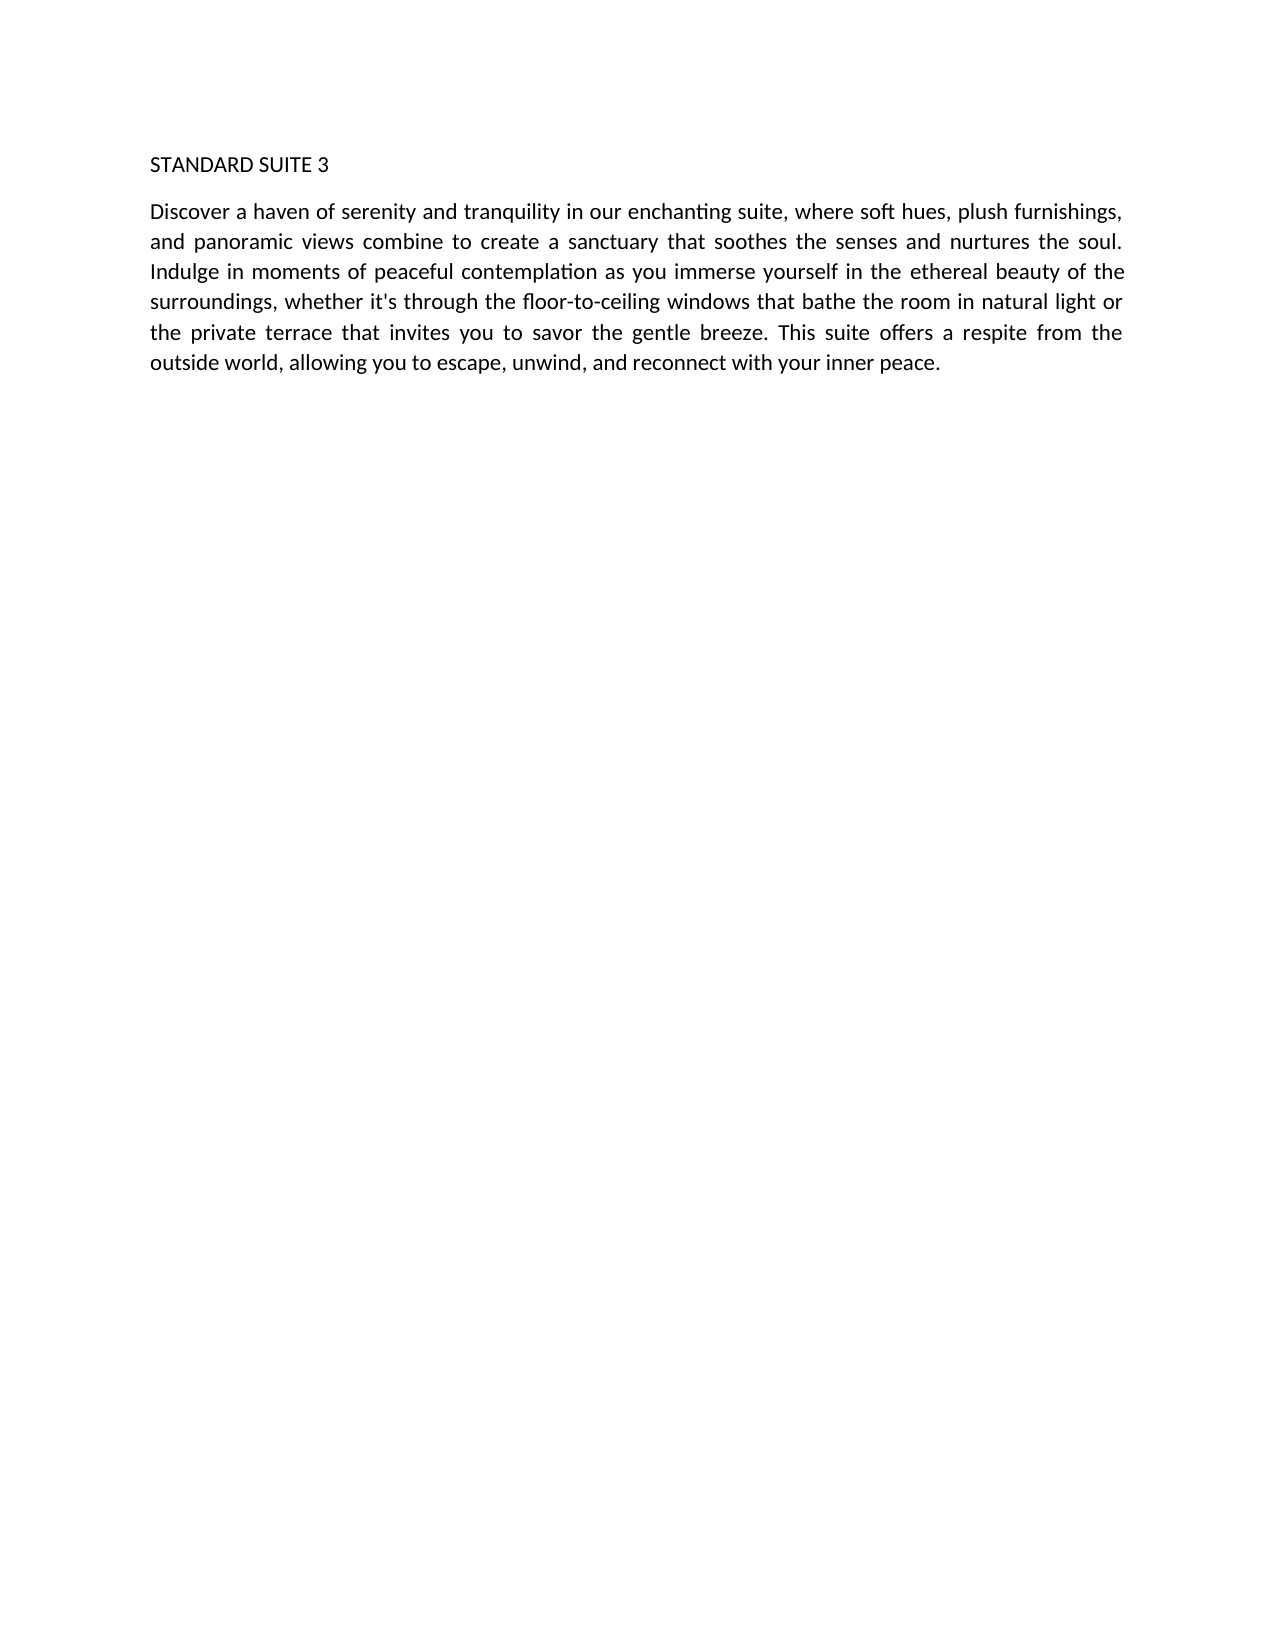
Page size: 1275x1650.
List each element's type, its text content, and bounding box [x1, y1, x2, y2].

text Discover a haven of serenity and tranquility in our enchanting suite, where soft hues, plush furnishings, and panoramic views combine to create a sanctuary that soothes the senses and nurtures the soul. Indulge in moments of peaceful contemplation as you immerse yourself in the ethereal beauty of the surroundings, whether it's through the floor-to-ceiling windows that bathe the room in natural light or the private terrace that invites you to savor the gentle breeze. This suite offers a respite from the outside world, allowing you to escape, unwind, and reconnect with your inner peace. [150, 197, 1125, 376]
text STANDARD SUITE 3 [150, 150, 1125, 178]
